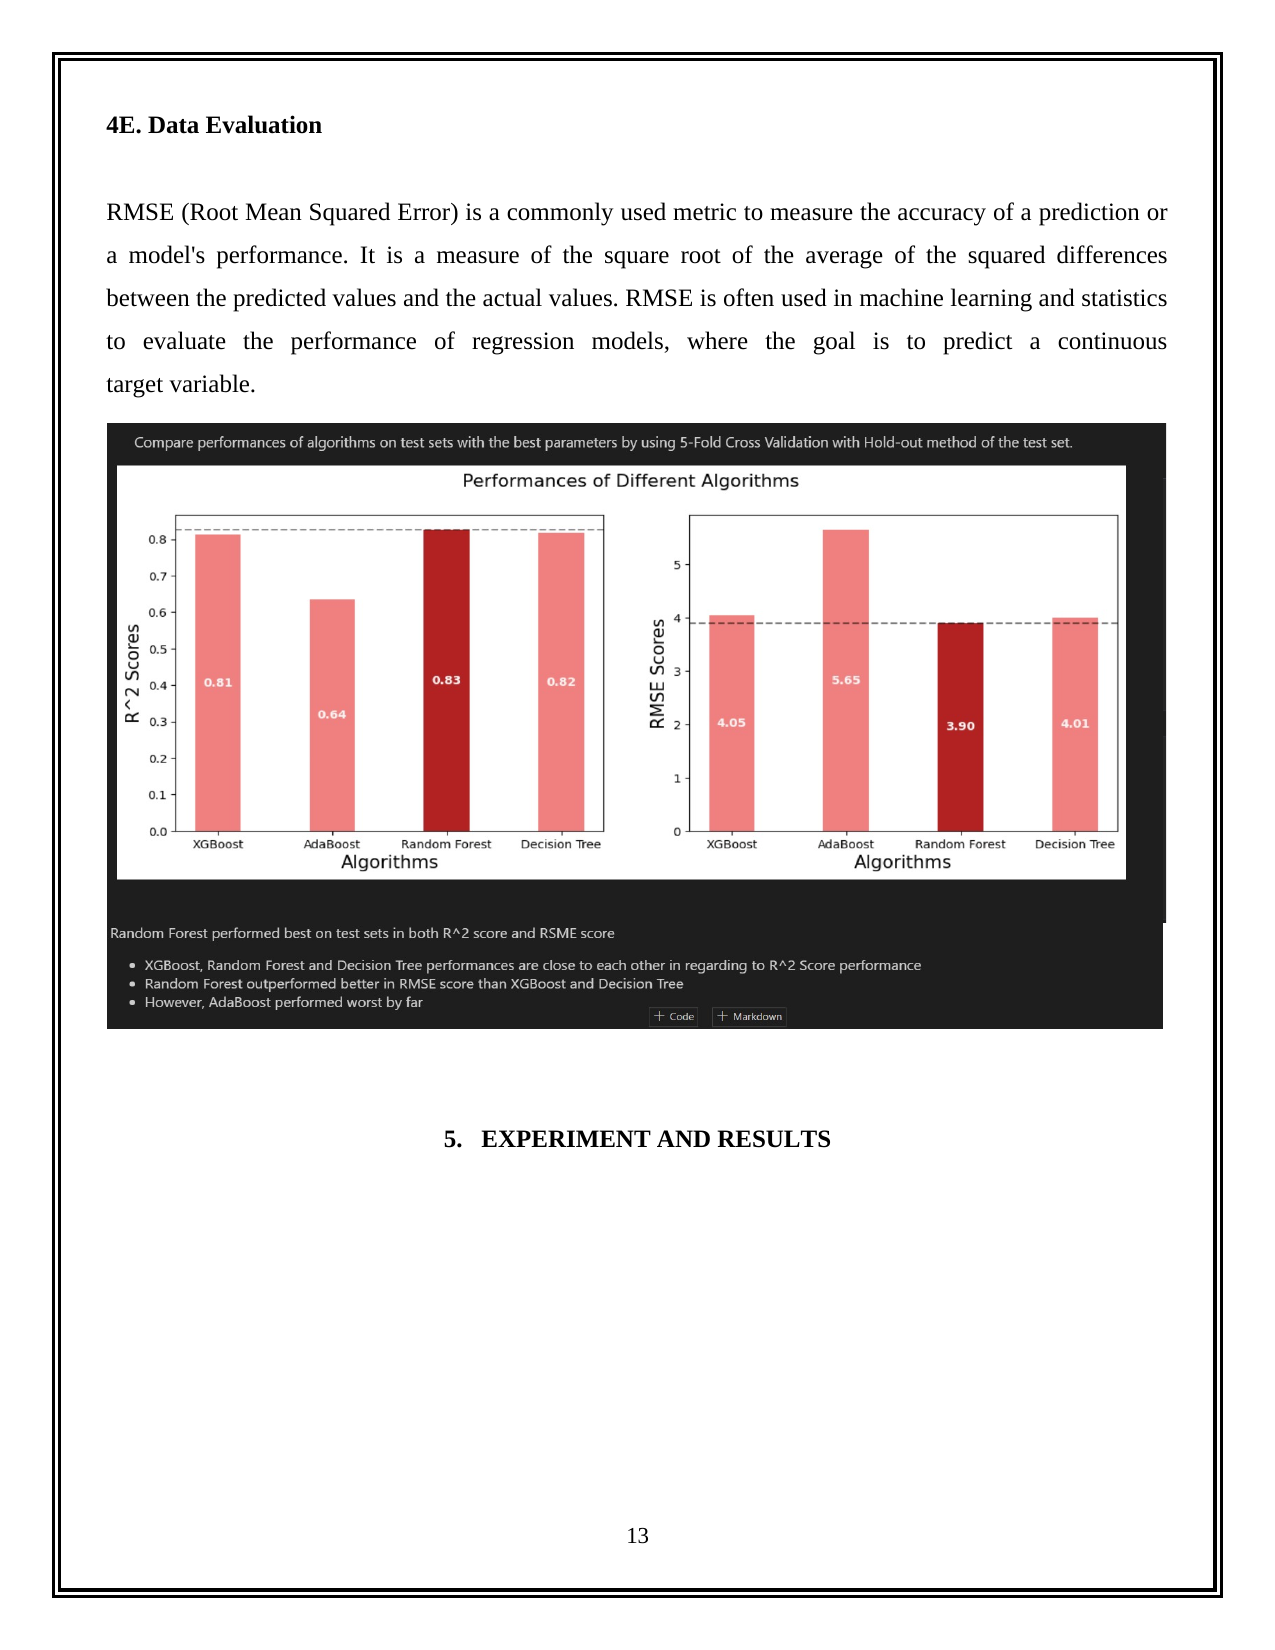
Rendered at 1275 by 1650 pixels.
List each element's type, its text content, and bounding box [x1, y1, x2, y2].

text RMSE (Root Mean Squared Error) is a commonly used metric to measure the accuracy of a prediction or a model's performance. It is a measure of the square root of the average of the squared differences between the predicted values and the actual values. RMSE is often used in machine learning and statistics to evaluate the performance of regression models, where the goal is to predict a continuous target variable. [106, 197, 1169, 398]
list EXPERIMENT AND RESULTS [163, 1124, 1112, 1153]
picture [107, 423, 1166, 1029]
text 4E. Data Evaluation [106, 110, 1169, 139]
